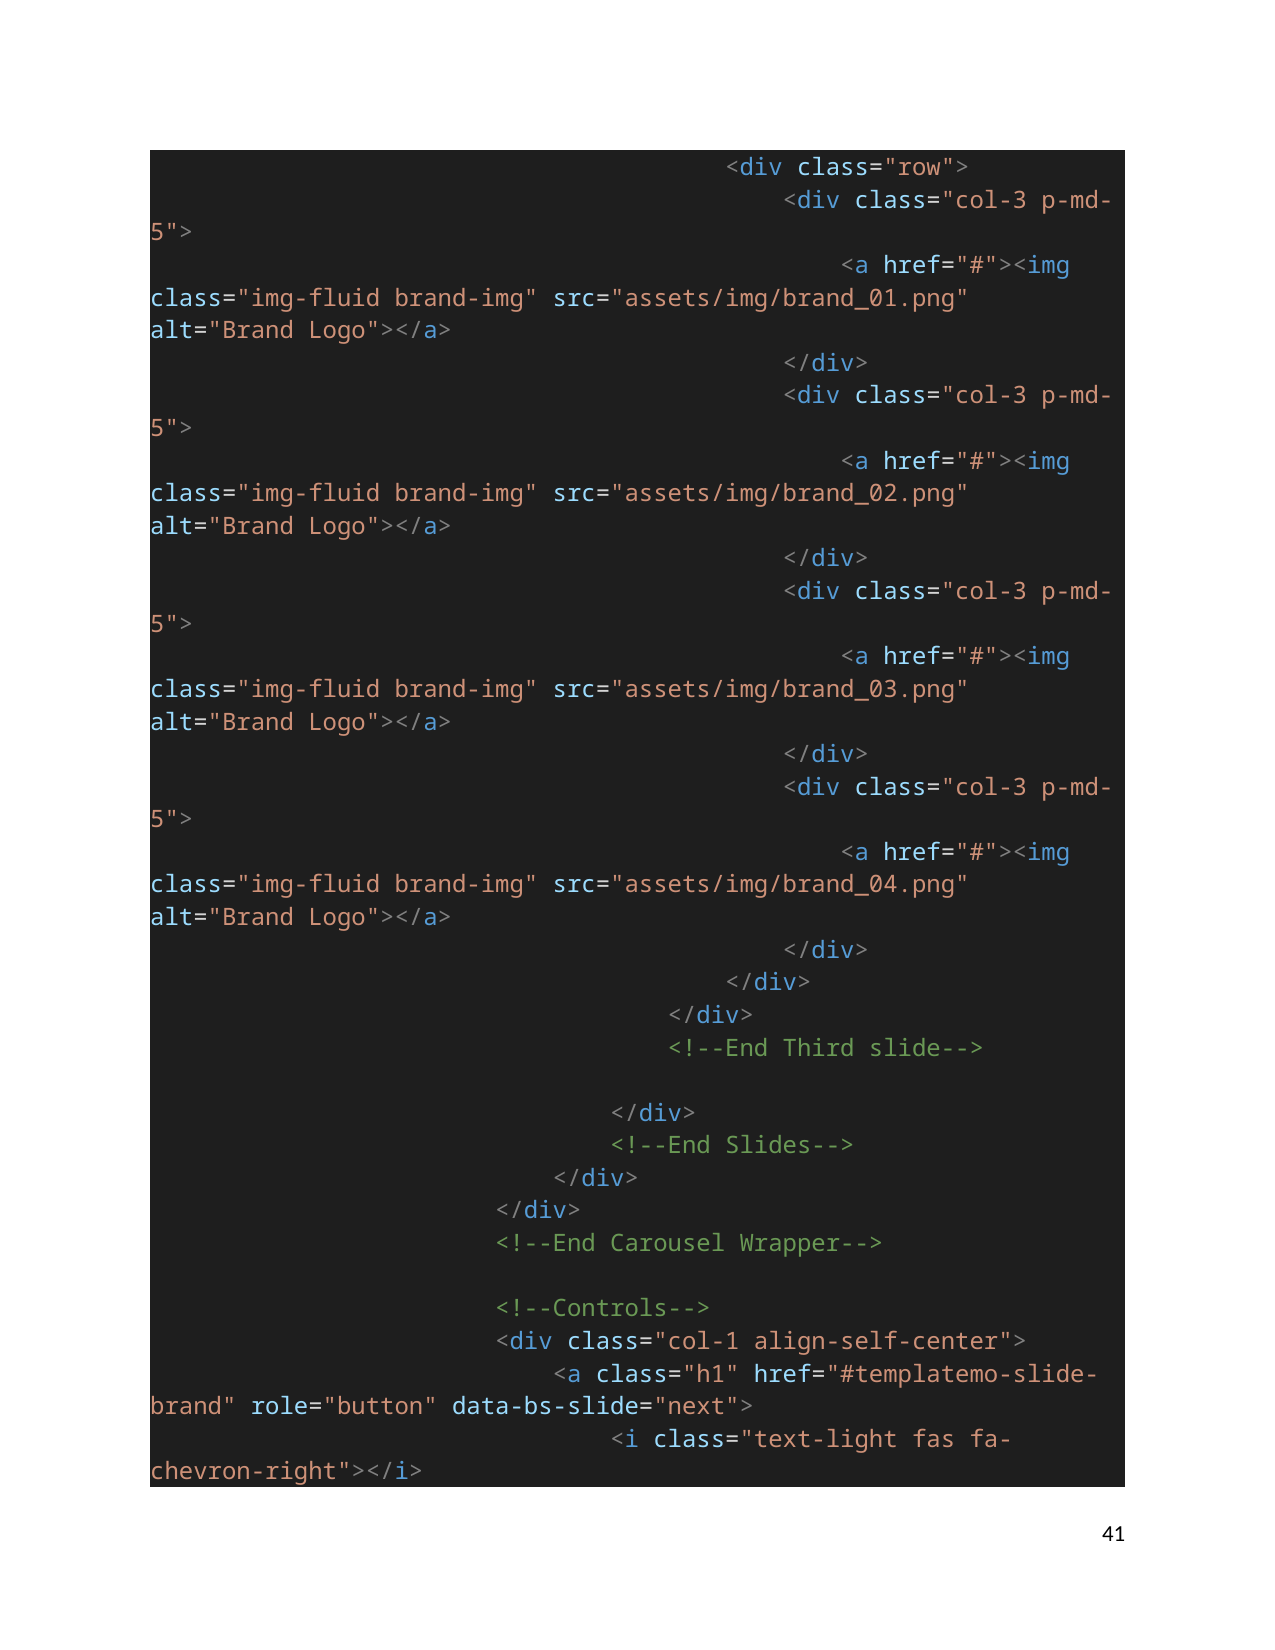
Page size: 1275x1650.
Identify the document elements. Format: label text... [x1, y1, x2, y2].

text <i class="text-light fas fa-chevron-right"></i> [150, 1422, 1125, 1487]
text <!--Controls--> [150, 1291, 1125, 1324]
text <div class="col-3 p-md-5"> [150, 574, 1125, 639]
text <div class="col-3 p-md-5"> [150, 378, 1125, 443]
text <a href="#"><img class="img-fluid brand-img" src="assets/img/brand_01.png" alt="Brand Logo"></a> [150, 248, 1125, 346]
text <div class="col-3 p-md-5"> [150, 183, 1125, 248]
text <a href="#"><img class="img-fluid brand-img" src="assets/img/brand_02.png" alt="Brand Logo"></a> [150, 443, 1125, 541]
text </div> [150, 932, 1125, 965]
text </div> [150, 1096, 1125, 1128]
text <!--End Carousel Wrapper--> [150, 1226, 1125, 1258]
text <div class="col-1 align-self-center"> [150, 1324, 1125, 1356]
text <!--End Slides--> [150, 1128, 1125, 1161]
text </div> [150, 541, 1125, 574]
text <a href="#"><img class="img-fluid brand-img" src="assets/img/brand_03.png" alt="Brand Logo"></a> [150, 639, 1125, 737]
text </div> [150, 998, 1125, 1030]
text </div> [150, 1193, 1125, 1226]
text <a class="h1" href="#templatemo-slide-brand" role="button" data-bs-slide="next"> [150, 1356, 1125, 1422]
text <div class="col-3 p-md-5"> [150, 769, 1125, 835]
text <a href="#"><img class="img-fluid brand-img" src="assets/img/brand_04.png" alt="Brand Logo"></a> [150, 835, 1125, 932]
text </div> [150, 965, 1125, 998]
text </div> [150, 737, 1125, 769]
text </div> [150, 346, 1125, 378]
text <!--End Third slide--> [150, 1030, 1125, 1063]
text <div class="row"> [150, 150, 1125, 183]
text </div> [150, 1161, 1125, 1193]
